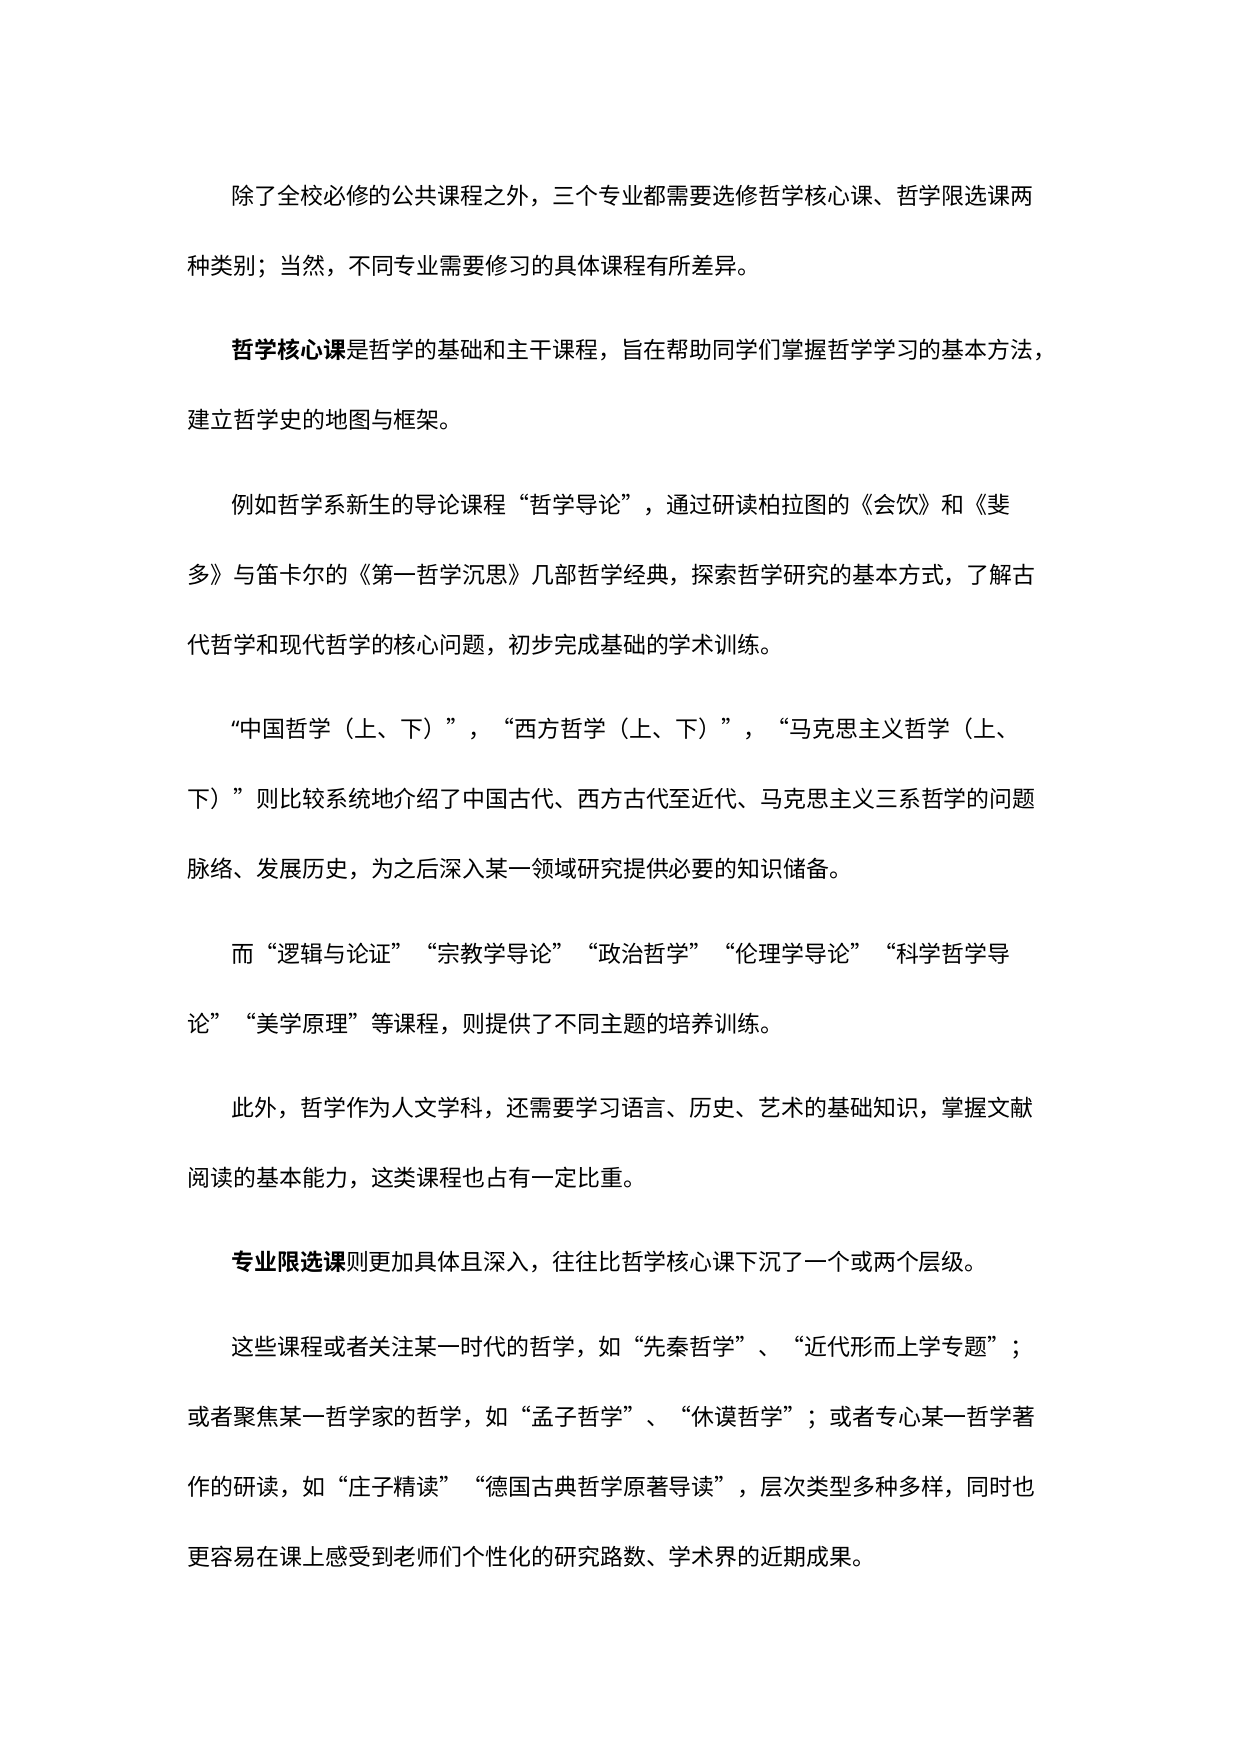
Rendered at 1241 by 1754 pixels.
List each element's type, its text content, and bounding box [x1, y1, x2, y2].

text 哲学核心课是哲学的基础和主干课程，旨在帮助同学们掌握哲学学习的基本方法，建立哲学史的地图与框架。 [187, 316, 1053, 451]
text 这些课程或者关注某一时代的哲学，如“先秦哲学”、“近代形而上学专题”；或者聚焦某一哲学家的哲学，如“孟子哲学”、“休谟哲学”；或者专心某一哲学著作的研读，如“庄子精读”“德国古典哲学原著导读”，层次类型多种多样，同时也更容易在课上感受到老师们个性化的研究路数、学术界的近期成果。 [187, 1313, 1053, 1588]
text “中国哲学（上、下）”，“西方哲学（上、下）”，“马克思主义哲学（上、下）”则比较系统地介绍了中国古代、西方古代至近代、马克思主义三系哲学的问题脉络、发展历史，为之后深入某一领域研究提供必要的知识储备。 [187, 695, 1053, 900]
text 专业限选课则更加具体且深入，往往比哲学核心课下沉了一个或两个层级。 [187, 1228, 1053, 1293]
text 例如哲学系新生的导论课程“哲学导论”，通过研读柏拉图的《会饮》和《斐多》与笛卡尔的《第一哲学沉思》几部哲学经典，探索哲学研究的基本方式，了解古代哲学和现代哲学的核心问题，初步完成基础的学术训练。 [187, 471, 1053, 676]
text 除了全校必修的公共课程之外，三个专业都需要选修哲学核心课、哲学限选课两种类别；当然，不同专业需要修习的具体课程有所差异。 [187, 162, 1053, 297]
text 而“逻辑与论证”“宗教学导论”“政治哲学”“伦理学导论”“科学哲学导论”“美学原理”等课程，则提供了不同主题的培养训练。 [187, 920, 1053, 1055]
text 此外，哲学作为人文学科，还需要学习语言、历史、艺术的基础知识，掌握文献阅读的基本能力，这类课程也占有一定比重。 [187, 1074, 1053, 1209]
